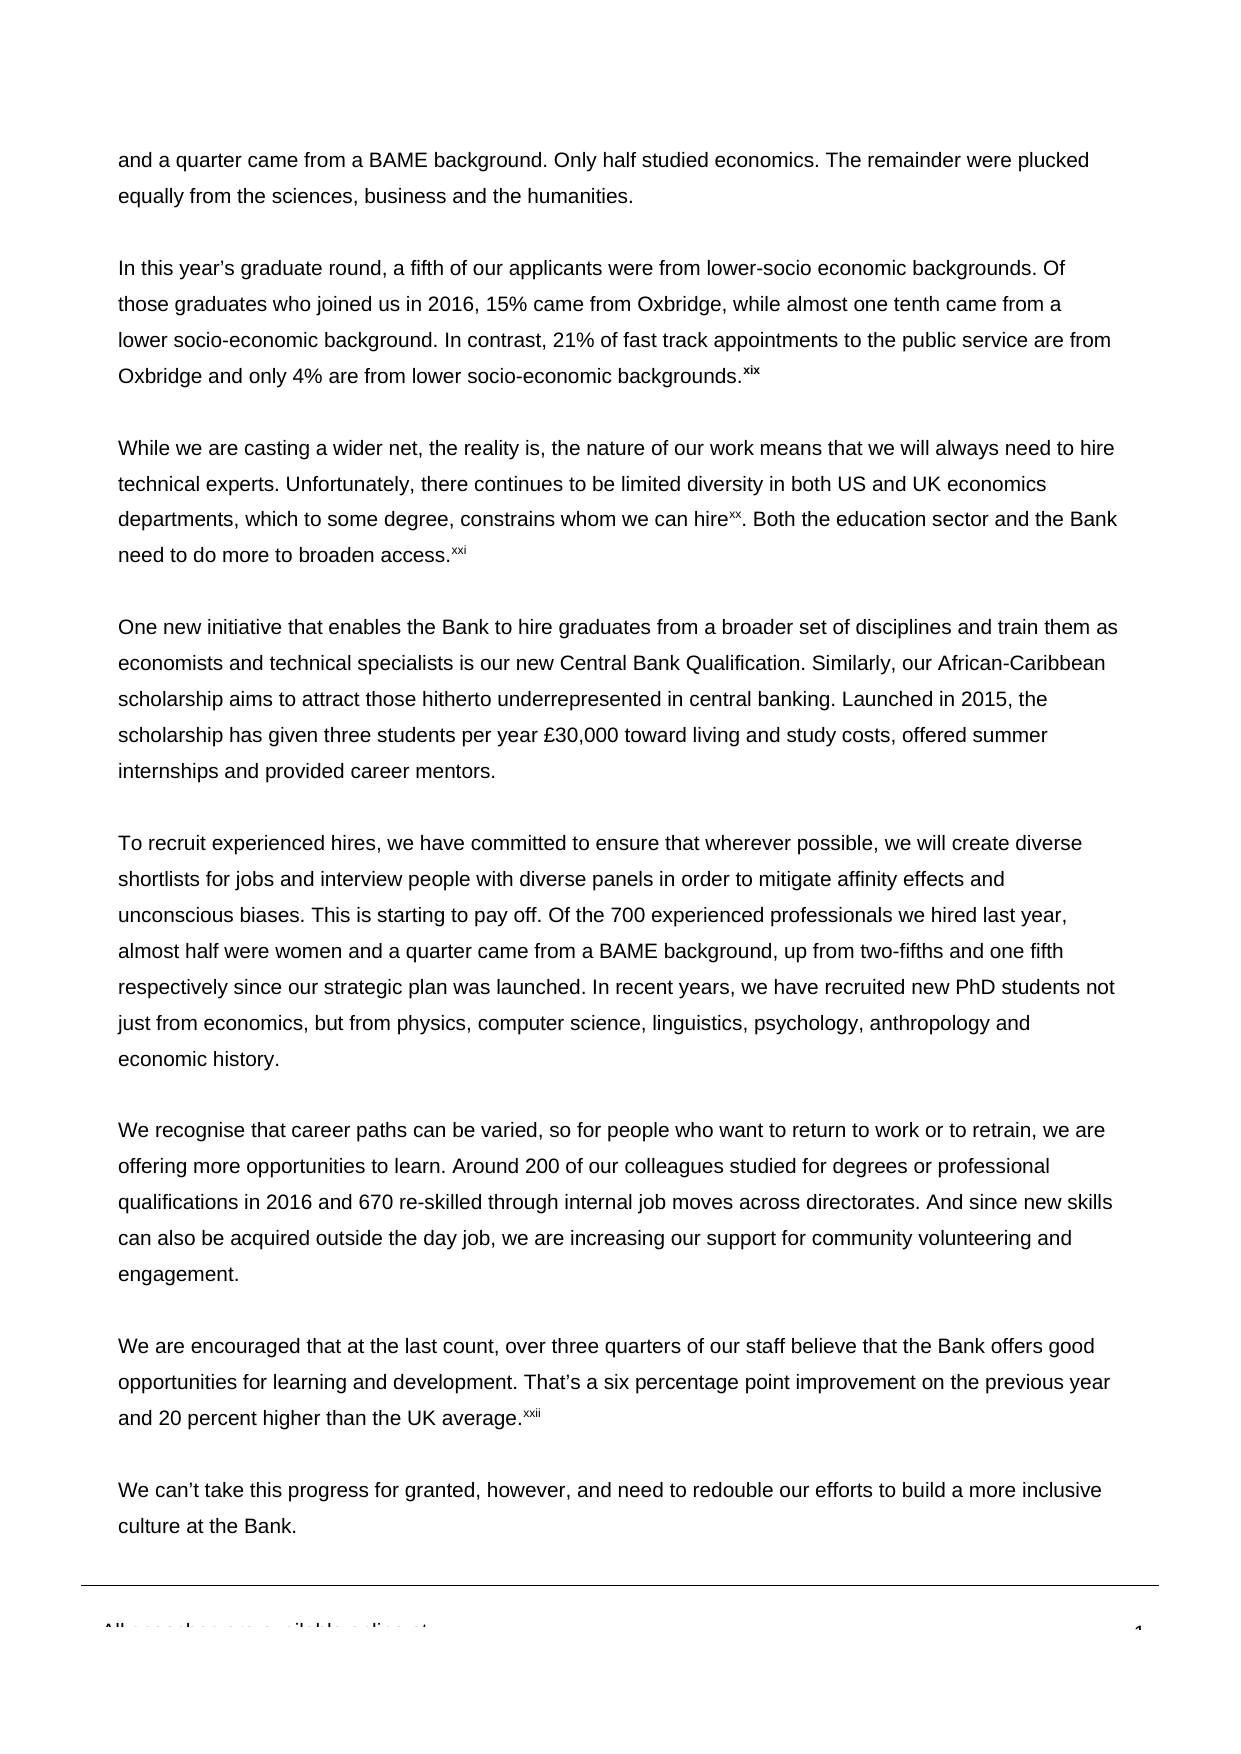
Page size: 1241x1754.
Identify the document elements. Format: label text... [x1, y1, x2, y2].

text We can’t take this progress for granted, however, and need to redouble our efforts to build a more inclusive culture at the Bank. [118, 1478, 1134, 1538]
text To recruit experienced hires, we have committed to ensure that wherever possible, we will create diverse shortlists for jobs and interview people with diverse panels in order to mitigate affinity effects and unconscious biases. This is starting to pay off. Of the 700 experienced professionals we hired last year, almost half were women and a quarter came from a BAME background, up from two-fifths and one fifth respectively since our strategic plan was launched. In recent years, we have recruited new PhD students not just from economics, but from physics, computer science, linguistics, psychology, anthropology and economic history. [118, 831, 1118, 1070]
text We recognise that career paths can be varied, so for people who want to return to work or to retrain, we are offering more opportunities to learn. Around 200 of our colleagues studied for degrees or professional qualifications in 2016 and 670 re-skilled through internal job moves across directorates. And since new skills can also be acquired outside the day job, we are increasing our support for community volunteering and engagement. [118, 1118, 1116, 1286]
text While we are casting a wider net, the reality is, the nature of our work means that we will always need to hire technical experts. Unfortunately, there continues to be limited diversity in both US and UK economics departments, which to some degree, constrains whom we can hirexx. Both the education sector and the Bank need to do more to broaden access.xxi [118, 435, 1134, 567]
text In this year’s graduate round, a fifth of our applicants were from lower-socio economic backgrounds. Of those graduates who joined us in 2016, 15% came from Oxbridge, while almost one tenth came from a lower socio-economic background. In contrast, 21% of fast track appointments to the public service are from Oxbridge and only 4% are from lower socio-economic backgrounds.xix [118, 256, 1118, 387]
text and a quarter came from a BAME background. Only half studied economics. The remainder were plucked equally from the sciences, business and the humanities. [118, 148, 1134, 208]
text We are encouraged that at the last count, over three quarters of our staff believe that the Bank offers good opportunities for learning and development. That’s a six percentage point improvement on the previous year and 20 percent higher than the UK average.xxii [118, 1334, 1113, 1430]
text One new initiative that enables the Bank to hire graduates from a broader set of disciplines and train them as economists and technical specialists is our new Central Bank Qualification. Similarly, our African-Caribbean scholarship aims to attract those hitherto underrepresented in central banking. Launched in 2015, the scholarship has given three students per year £30,000 toward living and study costs, offered summer internships and provided career mentors. [118, 615, 1134, 783]
